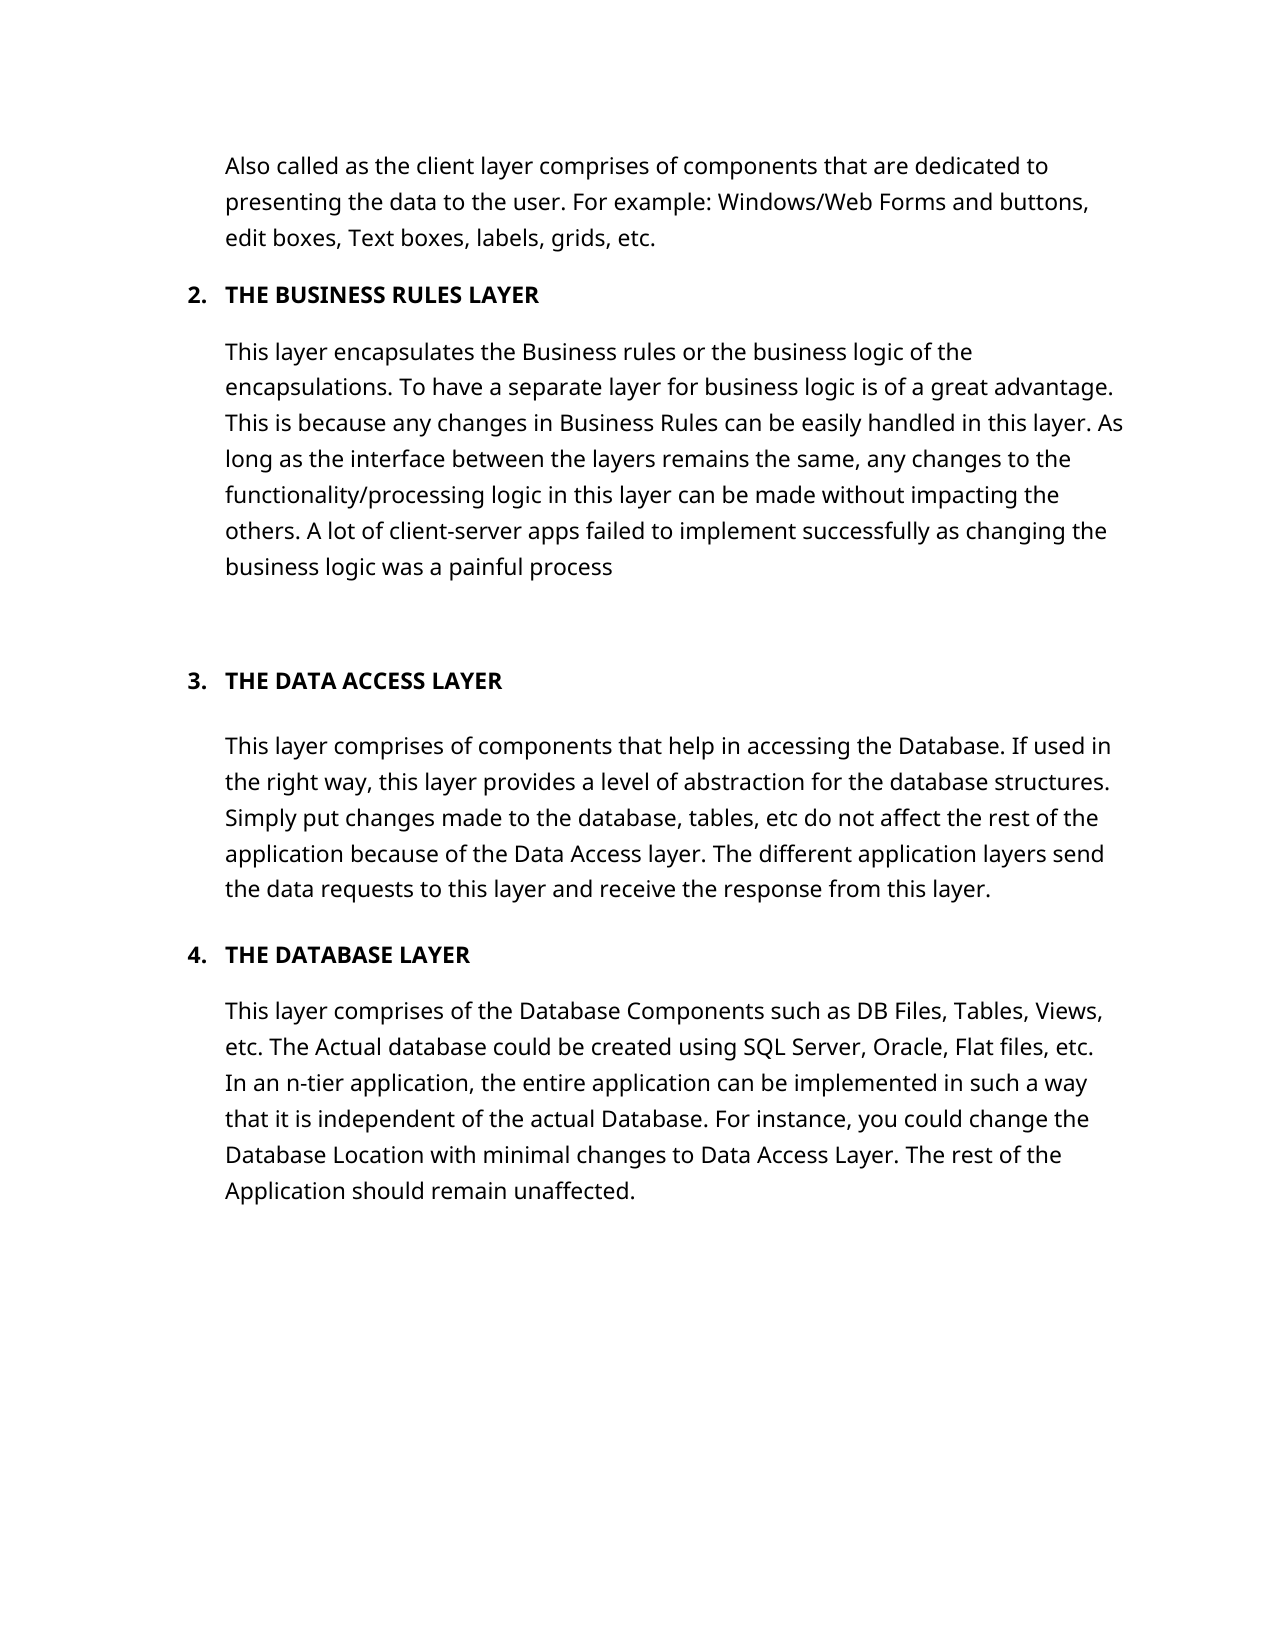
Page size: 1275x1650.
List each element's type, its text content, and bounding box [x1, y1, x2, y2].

text This layer comprises of components that help in accessing the Database. If used in the right way, this layer provides a level of abstraction for the database structures. Simply put changes made to the database, tables, etc do not affect the rest of the application because of the Data Access layer. The different application layers send the data requests to this layer and receive the response from this layer. [225, 730, 1125, 905]
list THE DATA ACCESS LAYER [187, 664, 1125, 696]
text This layer comprises of the Database Components such as DB Files, Tables, Views, etc. The Actual database could be created using SQL Server, Oracle, Flat files, etc. In an n-tier application, the entire application can be implemented in such a way that it is independent of the actual Database. For instance, you could change the Database Location with minimal changes to Data Access Layer. The rest of the Application should remain unaffected. [225, 995, 1125, 1206]
list THE BUSINESS RULES LAYER [187, 279, 1125, 310]
list THE DATABASE LAYER [187, 938, 1125, 970]
text This layer encapsulates the Business rules or the business logic of the encapsulations. To have a separate layer for business logic is of a great advantage. This is because any changes in Business Rules can be easily handled in this layer. As long as the interface between the layers remains the same, any changes to the functionality/processing logic in this layer can be made without impacting the others. A lot of client-server apps failed to implement successfully as changing the business logic was a painful process [225, 335, 1125, 582]
text Also called as the client layer comprises of components that are dedicated to presenting the data to the user. For example: Windows/Web Forms and buttons, edit boxes, Text boxes, labels, grids, etc. [225, 150, 1125, 253]
